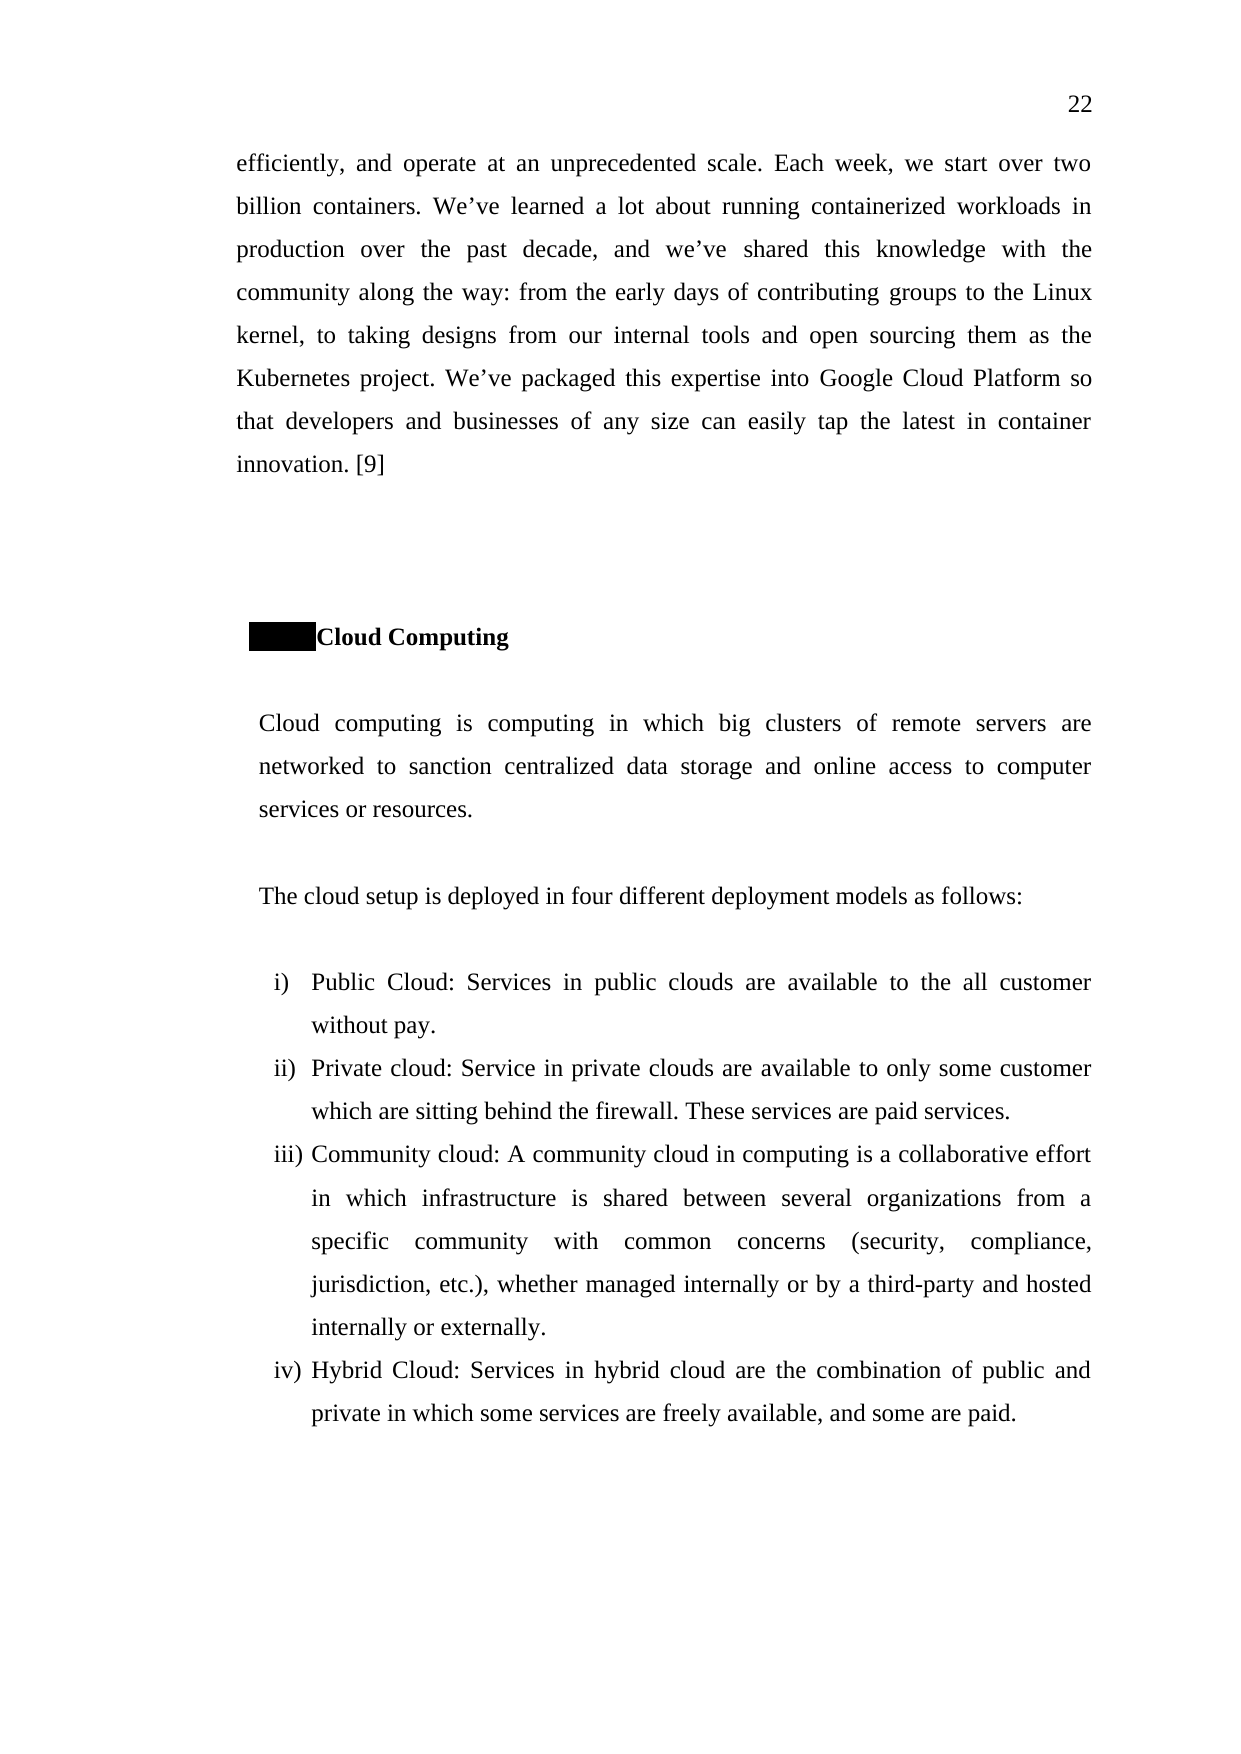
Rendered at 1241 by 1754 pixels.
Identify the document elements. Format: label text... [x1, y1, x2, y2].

subtitle The cloud setup is deployed in four different deployment models as follows: [259, 881, 1092, 909]
subtitle Cloud computing is computing in which big clusters of remote servers are networked to sanction centralized data storage and online access to computer services or resources. [259, 708, 1092, 823]
list Hybrid Cloud: Services in hybrid cloud are the combination of public and private in which some services are freely available, and some are paid. [274, 1355, 1092, 1427]
list Private cloud: Service in private clouds are available to only some customer which are sitting behind the firewall. These services are paid services. [274, 1053, 1092, 1125]
list Public Cloud: Services in public clouds are available to the all customer without pay. [274, 967, 1092, 1039]
list Community cloud: A community cloud in computing is a collaborative effort in which infrastructure is shared between several organizations from a specific community with common concerns (security, compliance, jurisdiction, etc.), whether managed internally or by a third-party and hosted internally or externally. [274, 1139, 1092, 1341]
subtitle Cloud Computing [316, 622, 1092, 651]
